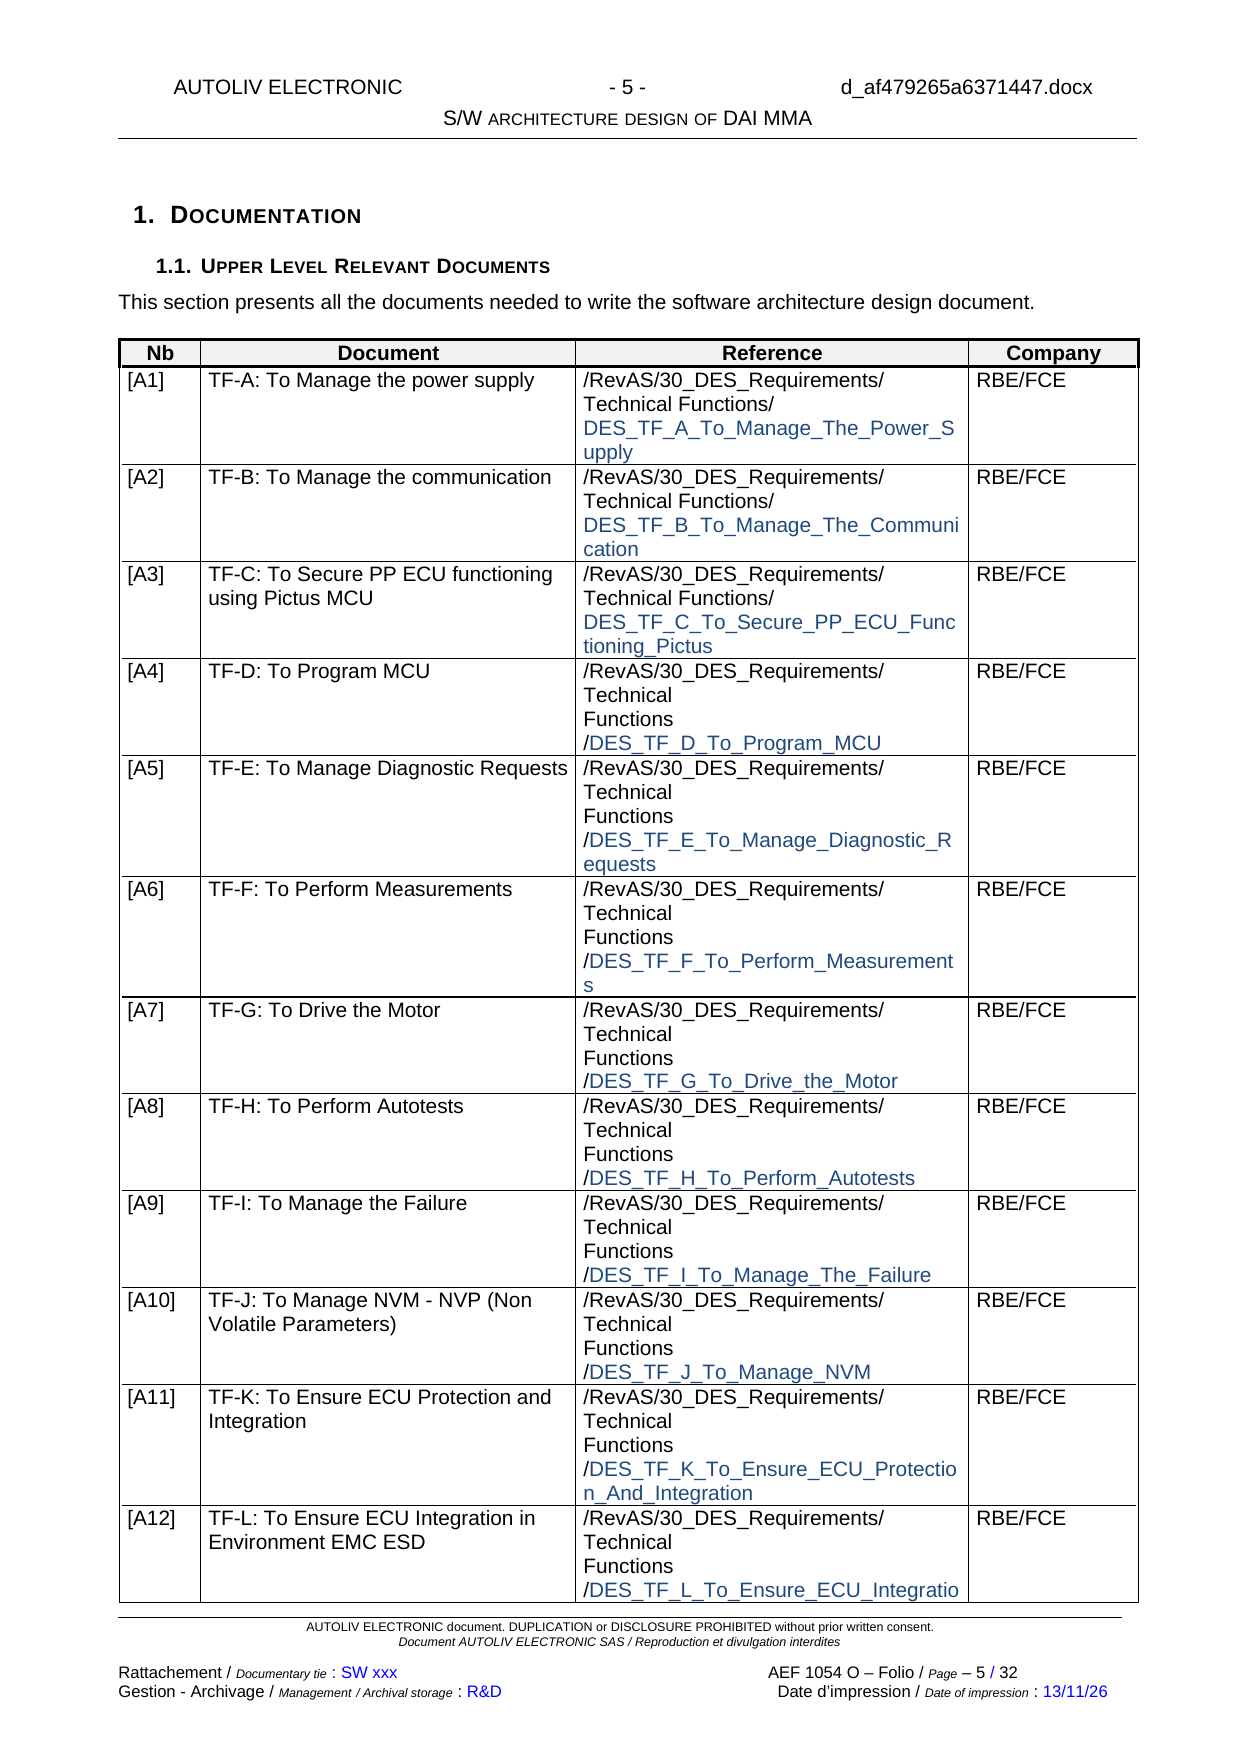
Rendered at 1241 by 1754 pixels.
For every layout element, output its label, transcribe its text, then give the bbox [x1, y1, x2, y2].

table_cell /RevAS/30_DES_Requirements/Technical Functions/ DES_TF_B_To_Manage_The_Communication [576, 465, 968, 561]
table_cell RBE/FCE [969, 464, 1138, 561]
table_cell RBE/FCE [969, 876, 1138, 996]
table_cell TF-A: To Manage the power supply [201, 368, 575, 464]
table_cell [120, 464, 200, 561]
table_cell TF-J: To Manage NVM - NVP (Non Volatile Parameters) [201, 1288, 575, 1384]
table_cell /RevAS/30_DES_Requirements/Technical Functions/DES_TF_G_To_Drive_the_Motor [576, 998, 968, 1093]
table_cell /RevAS/30_DES_Requirements/Technical Functions/DES_TF_F_To_Perform_Measurements [576, 877, 968, 996]
table_cell TF-B: To Manage the communication [201, 465, 575, 561]
table_cell [120, 1384, 200, 1505]
table_cell [120, 365, 200, 464]
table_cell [201, 1506, 575, 1602]
table_cell TF-I: To Manage the Failure [201, 1191, 575, 1287]
table_header Reference [576, 341, 968, 365]
subtitle Documentation [133, 200, 1122, 229]
table_cell /RevAS/30_DES_Requirements/Technical Functions/DES_TF_E_To_Manage_Diagnostic_Requests [576, 756, 968, 876]
table_cell TF-G: To Drive the Motor [201, 998, 575, 1093]
table_cell [120, 561, 200, 658]
table_cell [120, 1190, 200, 1287]
table_cell /RevAS/30_DES_Requirements/Technical Functions/DES_TF_D_To_Program_MCU [576, 659, 968, 755]
table_cell TF-H: To Perform Autotests [201, 1094, 575, 1190]
table_cell /RevAS/30_DES_Requirements/Technical Functions/ DES_TF_A_To_Manage_The_Power_Supply [576, 368, 968, 464]
table_cell /RevAS/30_DES_Requirements/Technical Functions/DES_TF_I_To_Manage_The_Failure [576, 1191, 968, 1287]
table_cell [120, 996, 200, 1093]
table_header Document [201, 341, 575, 365]
table_cell /RevAS/30_DES_Requirements/Technical Functions/DES_TF_H_To_Perform_Autotests [576, 1094, 968, 1190]
table_cell RBE/FCE [969, 1384, 1138, 1505]
table_cell RBE/FCE [969, 658, 1138, 755]
table_cell /RevAS/30_DES_Requirements/Technical Functions/DES_TF_K_To_Ensure_ECU_Protection_And_Integration [576, 1385, 968, 1505]
table_cell RBE/FCE [969, 996, 1138, 1093]
table_cell [120, 1093, 200, 1190]
table_cell [120, 755, 200, 876]
table_header Company [969, 341, 1137, 365]
table_cell [120, 876, 200, 996]
table_cell RBE/FCE [969, 1190, 1138, 1287]
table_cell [576, 1506, 968, 1602]
table_cell [120, 1505, 200, 1602]
table_cell RBE/FCE [969, 1287, 1138, 1384]
table_cell TF-D: To Program MCU [201, 659, 575, 755]
subtitle Upper Level Relevant Documents [156, 254, 1122, 278]
table_cell /RevAS/30_DES_Requirements/Technical Functions/ DES_TF_C_To_Secure_PP_ECU_Functioning_Pictus [576, 562, 968, 658]
table_cell [120, 658, 200, 755]
table_cell RBE/FCE [969, 561, 1138, 658]
table_cell TF-C: To Secure PP ECU functioning using Pictus MCU [201, 562, 575, 658]
table_cell TF-E: To Manage Diagnostic Requests [201, 756, 575, 876]
text This section presents all the documents needed to write the software architecture design document. [118, 290, 1122, 314]
table_cell RBE/FCE [969, 365, 1138, 464]
table_cell TF-F: To Perform Measurements [201, 877, 575, 996]
table_cell /RevAS/30_DES_Requirements/Technical Functions/DES_TF_J_To_Manage_NVM [576, 1288, 968, 1384]
table_cell TF-K: To Ensure ECU Protection and Integration [201, 1385, 575, 1505]
table_header Nb [121, 341, 200, 365]
table_cell RBE/FCE [969, 1505, 1138, 1602]
table_cell RBE/FCE [969, 1093, 1138, 1190]
table_cell [120, 1287, 200, 1384]
table_cell RBE/FCE [969, 755, 1138, 876]
